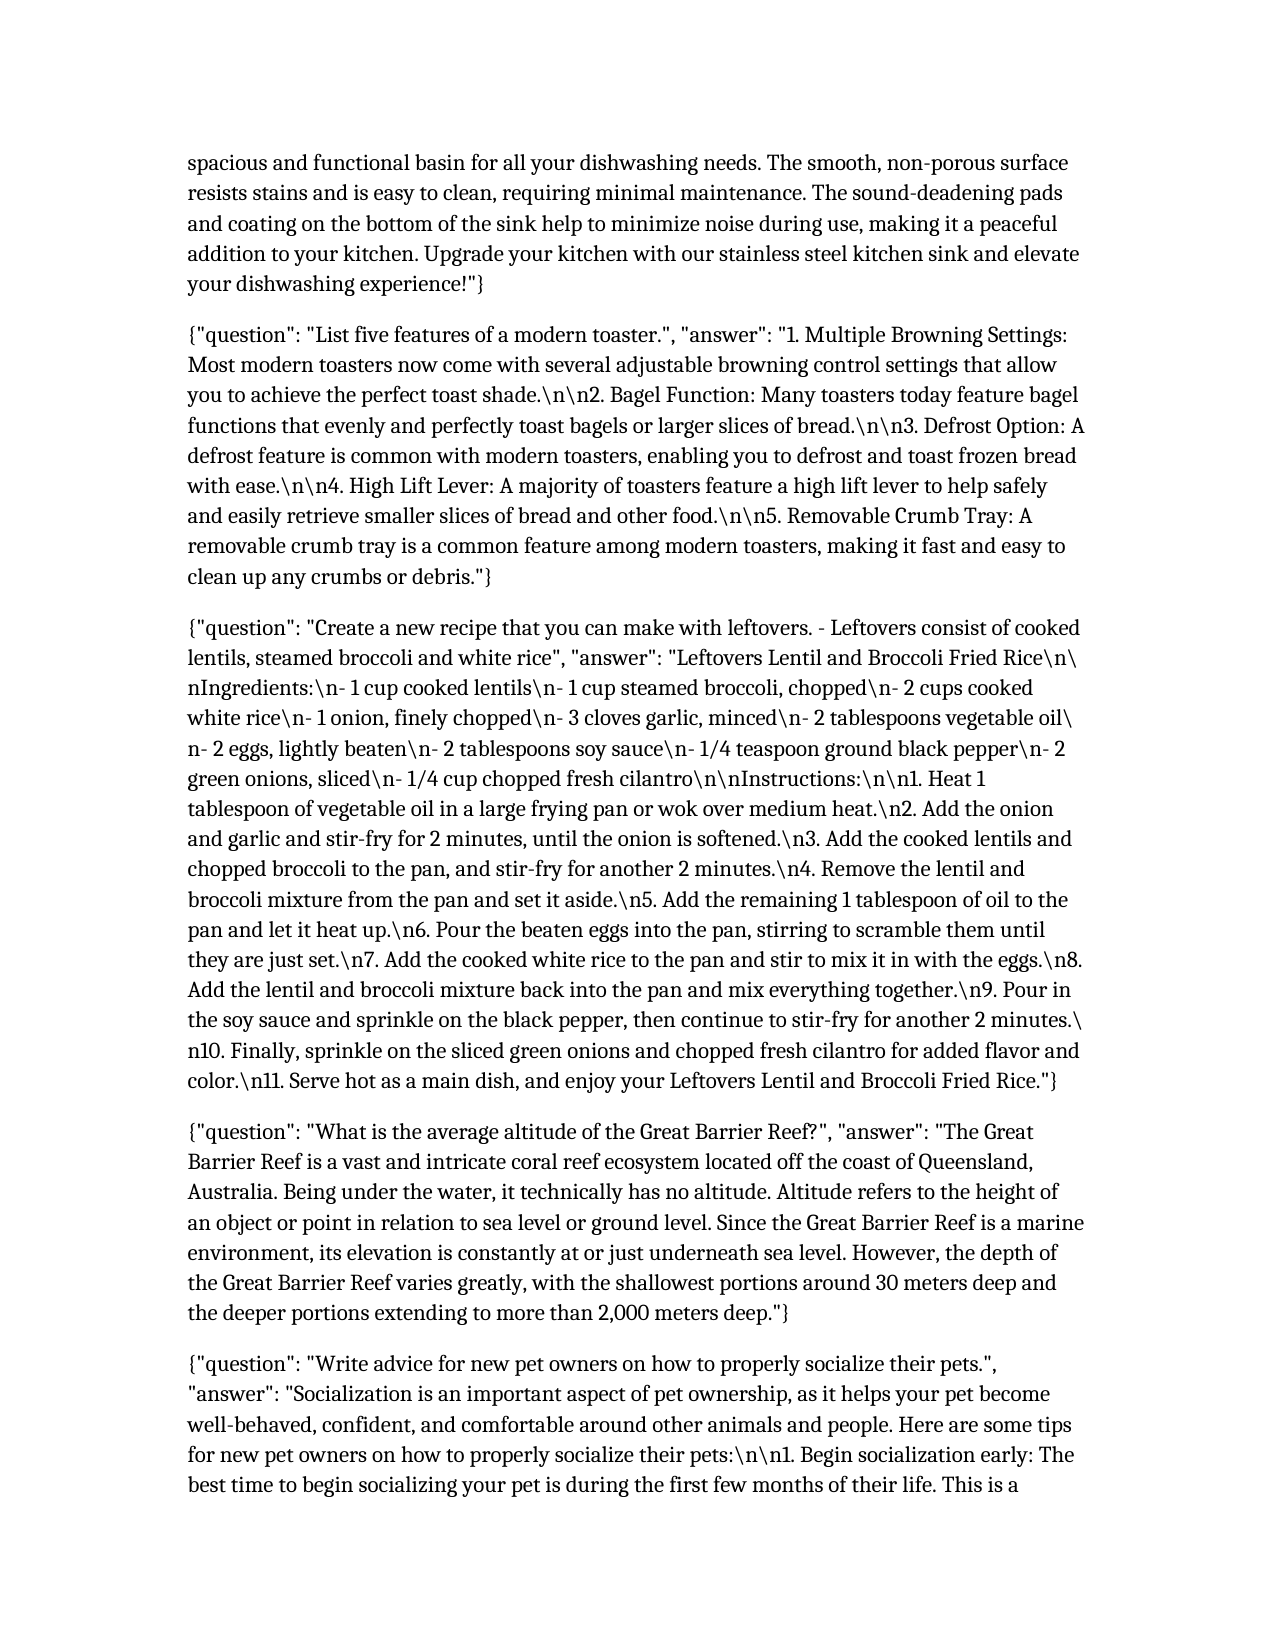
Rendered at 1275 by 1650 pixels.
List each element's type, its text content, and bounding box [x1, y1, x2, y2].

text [187, 1351, 1087, 1498]
text {"question": "List five features of a modern toaster.", "answer": "1. Multiple Browning Settings: Most modern toasters now come with several adjustable browning control settings that allow you to achieve the perfect toast shade.\n\n2. Bagel Function: Many toasters today feature bagel functions that evenly and perfectly toast bagels or larger slices of bread.\n\n3. Defrost Option: A defrost feature is common with modern toasters, enabling you to defrost and toast frozen bread with ease.\n\n4. High Lift Lever: A majority of toasters feature a high lift lever to help safely and easily retrieve smaller slices of bread and other food.\n\n5. Removable Crumb Tray: A removable crumb tray is a common feature among modern toasters, making it fast and easy to clean up any crumbs or debris."} [187, 322, 1087, 590]
text {"question": "What is the average altitude of the Great Barrier Reef?", "answer": "The Great Barrier Reef is a vast and intricate coral reef ecosystem located off the coast of Queensland, Australia. Being under the water, it technically has no altitude. Altitude refers to the height of an object or point in relation to sea level or ground level. Since the Great Barrier Reef is a marine environment, its elevation is constantly at or just underneath sea level. However, the depth of the Great Barrier Reef varies greatly, with the shallowest portions around 30 meters deep and the deeper portions extending to more than 2,000 meters deep."} [187, 1119, 1087, 1326]
text {"question": "Create a new recipe that you can make with leftovers. - Leftovers consist of cooked lentils, steamed broccoli and white rice", "answer": "Leftovers Lentil and Broccoli Fried Rice\n\nIngredients:\n- 1 cup cooked lentils\n- 1 cup steamed broccoli, chopped\n- 2 cups cooked white rice\n- 1 onion, finely chopped\n- 3 cloves garlic, minced\n- 2 tablespoons vegetable oil\n- 2 eggs, lightly beaten\n- 2 tablespoons soy sauce\n- 1/4 teaspoon ground black pepper\n- 2 green onions, sliced\n- 1/4 cup chopped fresh cilantro\n\nInstructions:\n\n1. Heat 1 tablespoon of vegetable oil in a large frying pan or wok over medium heat.\n2. Add the onion and garlic and stir-fry for 2 minutes, until the onion is softened.\n3. Add the cooked lentils and chopped broccoli to the pan, and stir-fry for another 2 minutes.\n4. Remove the lentil and broccoli mixture from the pan and set it aside.\n5. Add the remaining 1 tablespoon of oil to the pan and let it heat up.\n6. Pour the beaten eggs into the pan, stirring to scramble them until they are just set.\n7. Add the cooked white rice to the pan and stir to mix it in with the eggs.\n8. Add the lentil and broccoli mixture back into the pan and mix everything together.\n9. Pour in the soy sauce and sprinkle on the black pepper, then continue to stir-fry for another 2 minutes.\n10. Finally, sprinkle on the sliced green onions and chopped fresh cilantro for added flavor and color.\n11. Serve hot as a main dish, and enjoy your Leftovers Lentil and Broccoli Fried Rice."} [187, 614, 1087, 1094]
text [187, 150, 1087, 297]
